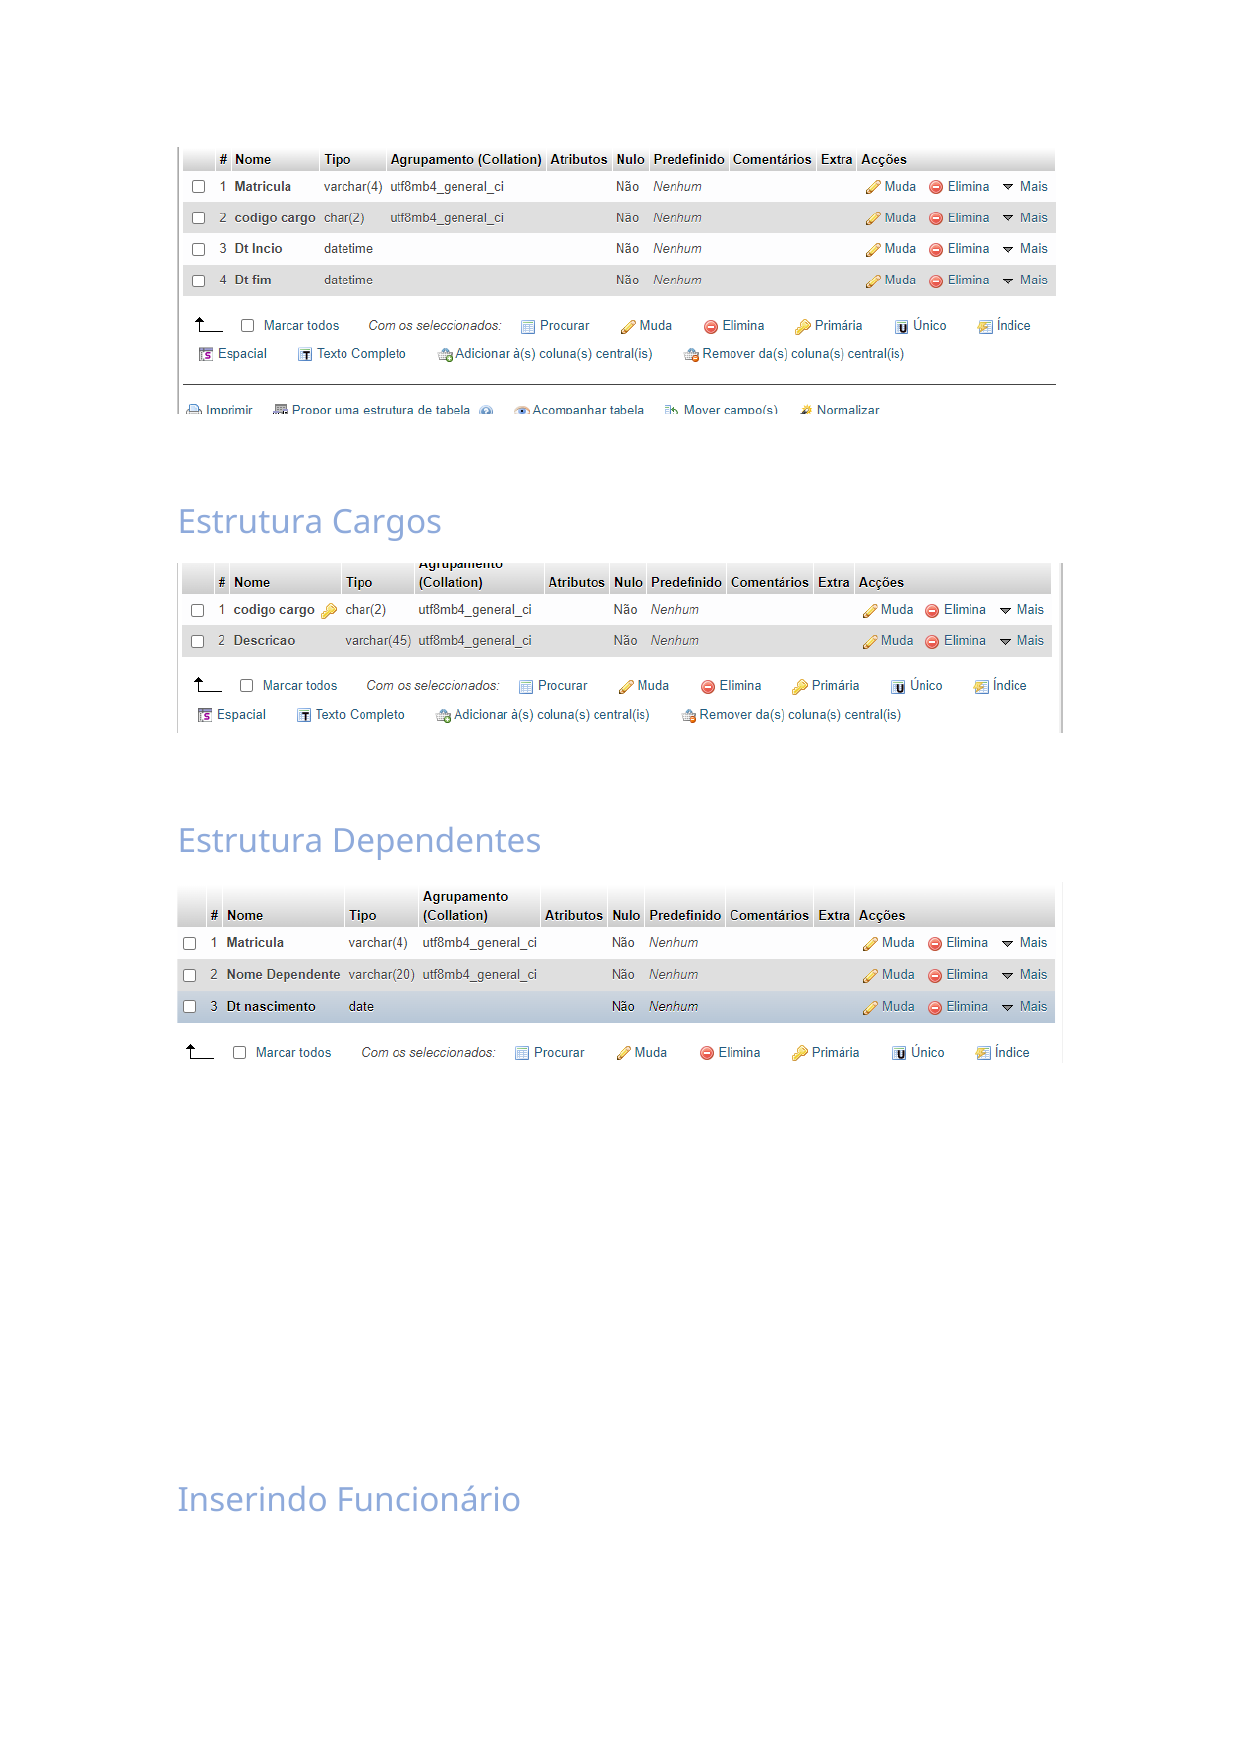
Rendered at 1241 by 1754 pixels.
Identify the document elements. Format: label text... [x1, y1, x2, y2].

picture [177, 563, 1063, 733]
text Estrutura Cargos [177, 498, 1063, 543]
picture [177, 147, 1063, 414]
text Estrutura Dependentes [177, 817, 1063, 863]
picture [177, 882, 1063, 1063]
text Inserindo Funcionário [177, 1476, 1063, 1521]
